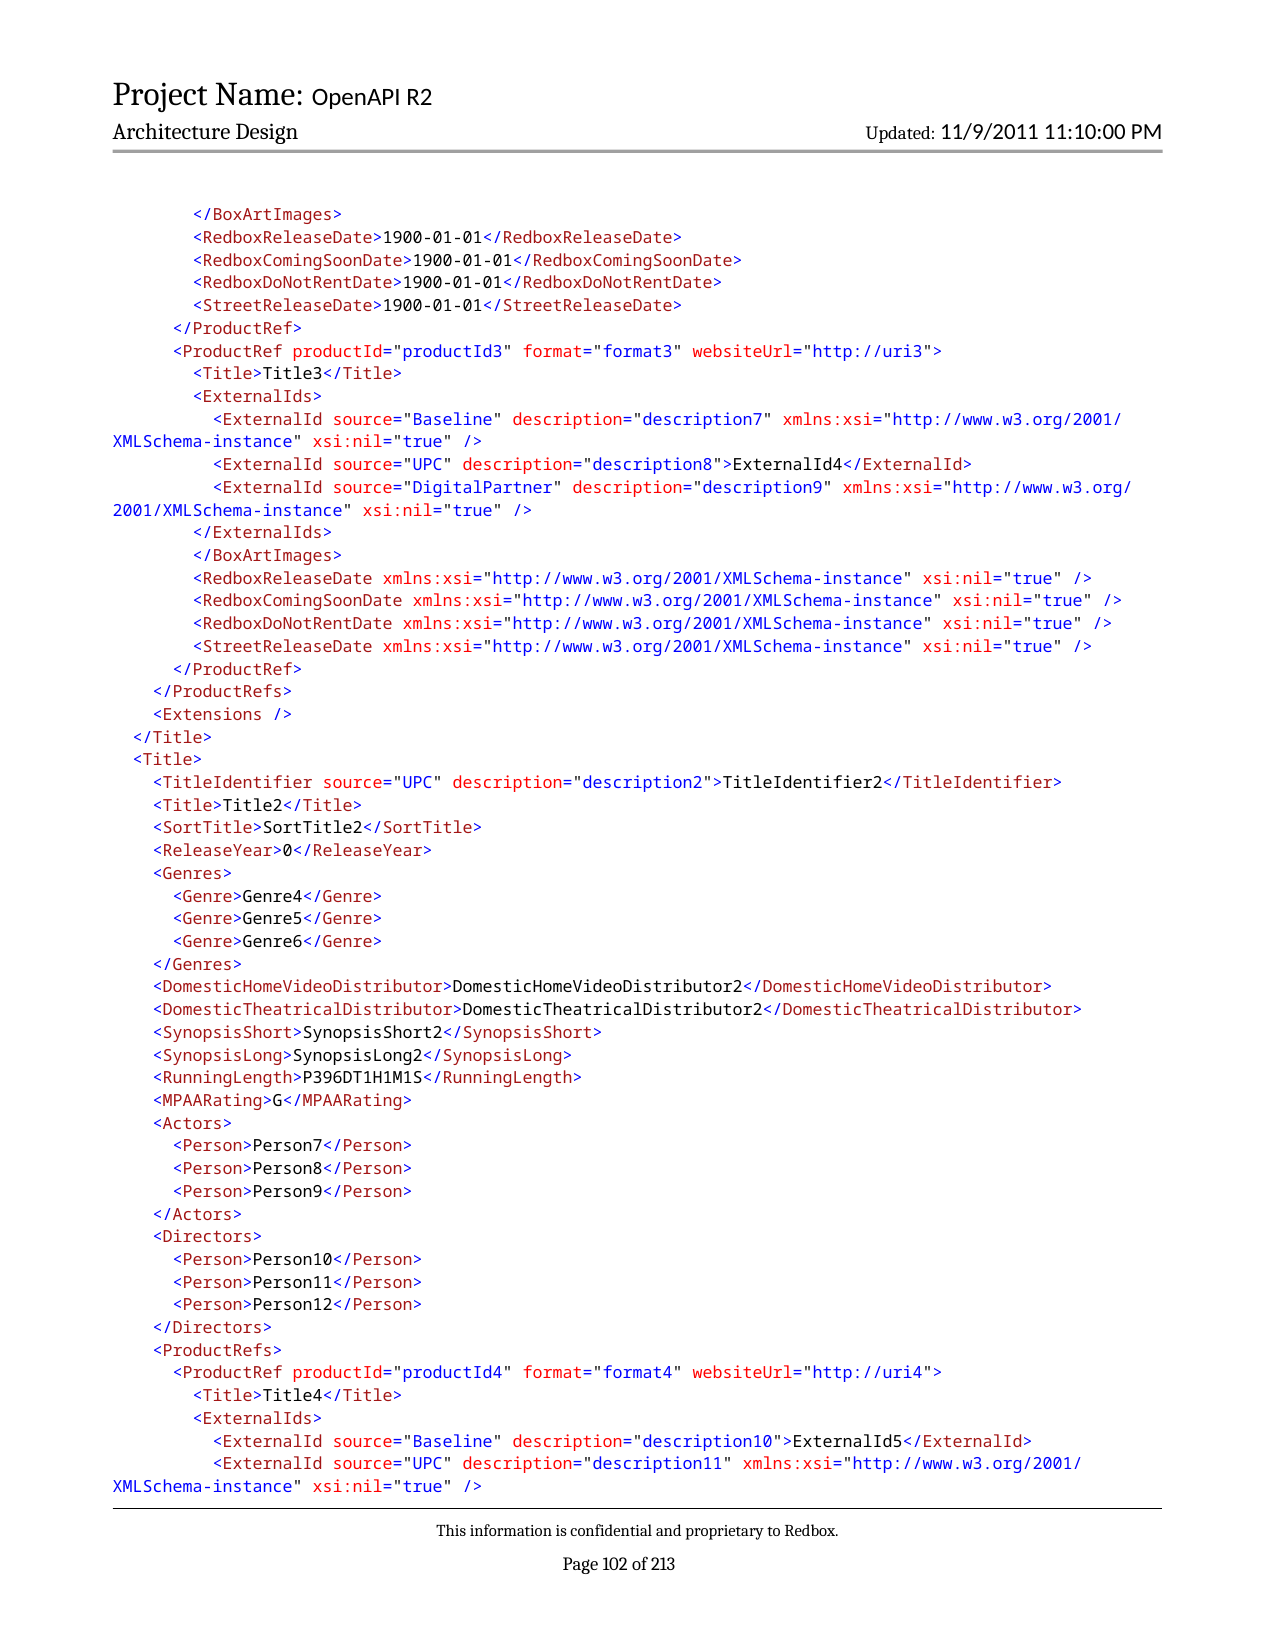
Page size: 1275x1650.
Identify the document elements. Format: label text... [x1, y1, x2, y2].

text </ProductRef> [112, 316, 1162, 339]
text </BoxArtImages> [112, 203, 1162, 226]
text <ExternalId source="Baseline" description="description7" xmlns:xsi="http://www.w3.org/2001/XMLSchema-instance" xsi:nil="true" /> [112, 407, 1162, 453]
text <Directors> [112, 1225, 1162, 1247]
text <Person>Person8</Person> [112, 1157, 1162, 1179]
text </Directors> [112, 1316, 1162, 1338]
text <ExternalId source="Baseline" description="description10">ExternalId5</ExternalId> [112, 1429, 1162, 1452]
text </ProductRefs> [112, 680, 1162, 702]
text <TitleIdentifier source="UPC" description="description2">TitleIdentifier2</TitleIdentifier> [112, 771, 1162, 793]
text <Title>Title3</Title> [112, 362, 1162, 384]
text <RedboxDoNotRentDate>1900-01-01</RedboxDoNotRentDate> [112, 271, 1162, 294]
text </Title> [112, 725, 1162, 748]
text <SynopsisShort>SynopsisShort2</SynopsisShort> [112, 1020, 1162, 1043]
text <Person>Person9</Person> [112, 1179, 1162, 1202]
text <RedboxReleaseDate xmlns:xsi="http://www.w3.org/2001/XMLSchema-instance" xsi:nil="true" /> [112, 566, 1162, 589]
text <Actors> [112, 1111, 1162, 1134]
text <ExternalIds> [112, 1406, 1162, 1429]
text <SynopsisLong>SynopsisLong2</SynopsisLong> [112, 1043, 1162, 1066]
text <ExternalId source="UPC" description="description11" xmlns:xsi="http://www.w3.org/2001/XMLSchema-instance" xsi:nil="true" /> [112, 1452, 1162, 1497]
text <DomesticHomeVideoDistributor>DomesticHomeVideoDistributor2</DomesticHomeVideoDistributor> [112, 975, 1162, 998]
text <MPAARating>G</MPAARating> [112, 1088, 1162, 1111]
text <SortTitle>SortTitle2</SortTitle> [112, 816, 1162, 839]
text <Person>Person10</Person> [112, 1247, 1162, 1270]
text <RedboxDoNotRentDate xmlns:xsi="http://www.w3.org/2001/XMLSchema-instance" xsi:nil="true" /> [112, 612, 1162, 634]
text <RedboxReleaseDate>1900-01-01</RedboxReleaseDate> [112, 226, 1162, 248]
text <StreetReleaseDate xmlns:xsi="http://www.w3.org/2001/XMLSchema-instance" xsi:nil="true" /> [112, 634, 1162, 657]
text <Genre>Genre6</Genre> [112, 929, 1162, 952]
text <Title>Title2</Title> [112, 793, 1162, 816]
text <ProductRefs> [112, 1338, 1162, 1361]
text <Extensions /> [112, 702, 1162, 725]
text <RedboxComingSoonDate>1900-01-01</RedboxComingSoonDate> [112, 248, 1162, 271]
text <Genres> [112, 861, 1162, 884]
text <ProductRef productId="productId3" format="format3" websiteUrl="http://uri3"> [112, 339, 1162, 362]
text </BoxArtImages> [112, 543, 1162, 566]
text <ExternalIds> [112, 384, 1162, 407]
text </Actors> [112, 1202, 1162, 1225]
text <Person>Person12</Person> [112, 1293, 1162, 1316]
text <RunningLength>P396DT1H1M1S</RunningLength> [112, 1066, 1162, 1088]
text <Person>Person11</Person> [112, 1270, 1162, 1293]
text <ProductRef productId="productId4" format="format4" websiteUrl="http://uri4"> [112, 1361, 1162, 1384]
text <DomesticTheatricalDistributor>DomesticTheatricalDistributor2</DomesticTheatricalDistributor> [112, 998, 1162, 1020]
text <ReleaseYear>0</ReleaseYear> [112, 839, 1162, 861]
text </ExternalIds> [112, 521, 1162, 543]
text <Genre>Genre4</Genre> [112, 884, 1162, 907]
text <Genre>Genre5</Genre> [112, 907, 1162, 929]
text <StreetReleaseDate>1900-01-01</StreetReleaseDate> [112, 294, 1162, 316]
text <Title>Title4</Title> [112, 1384, 1162, 1406]
text </Genres> [112, 952, 1162, 975]
text <ExternalId source="DigitalPartner" description="description9" xmlns:xsi="http://www.w3.org/2001/XMLSchema-instance" xsi:nil="true" /> [112, 475, 1162, 521]
text </ProductRef> [112, 657, 1162, 680]
text <Title> [112, 748, 1162, 771]
text <ExternalId source="UPC" description="description8">ExternalId4</ExternalId> [112, 453, 1162, 475]
text <RedboxComingSoonDate xmlns:xsi="http://www.w3.org/2001/XMLSchema-instance" xsi:nil="true" /> [112, 589, 1162, 612]
text <Person>Person7</Person> [112, 1134, 1162, 1157]
